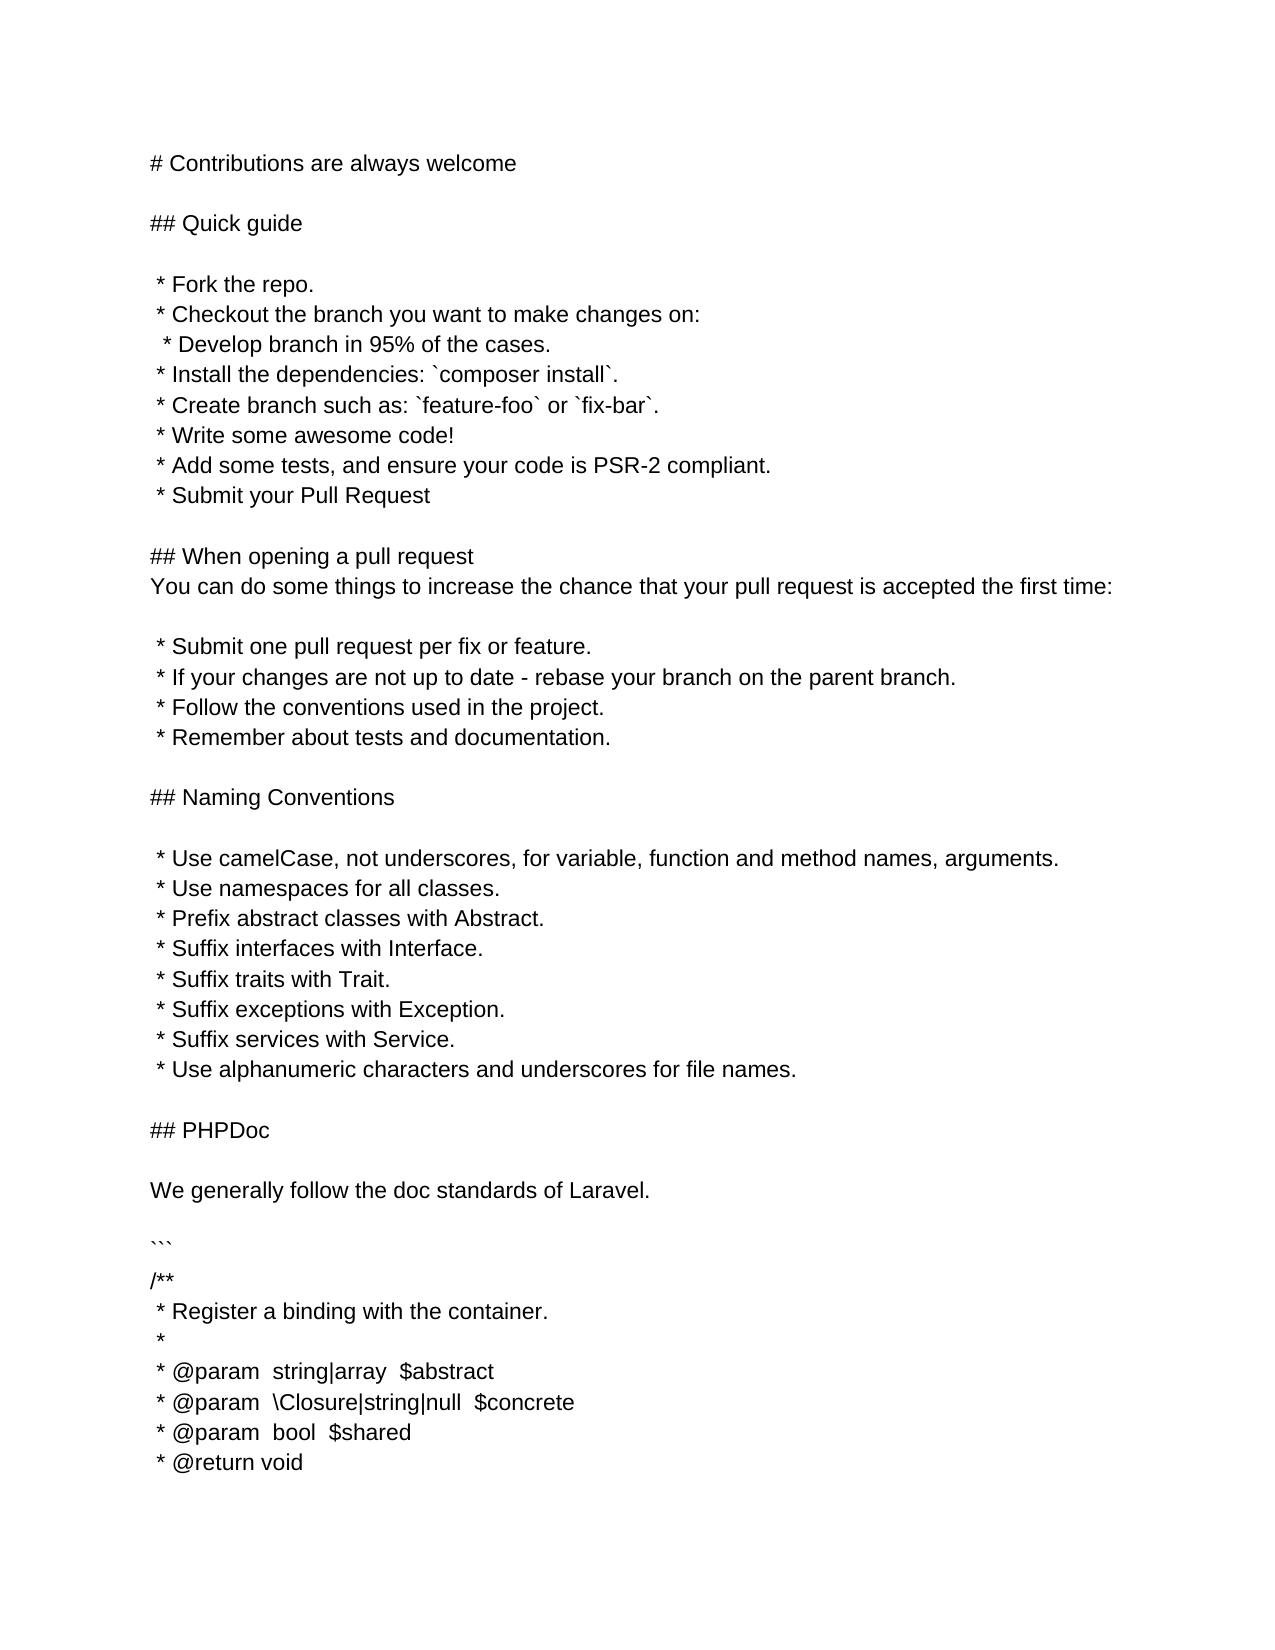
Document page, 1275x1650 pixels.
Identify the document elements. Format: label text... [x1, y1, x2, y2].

text * Checkout the branch you want to make changes on: [150, 301, 1125, 327]
text ## When opening a pull request [150, 543, 1125, 569]
text ``` [150, 1237, 1125, 1264]
text * Prefix abstract classes with Abstract. [150, 905, 1125, 932]
text * Suffix exceptions with Exception. [150, 996, 1125, 1022]
text * @return void [150, 1449, 1125, 1475]
text You can do some things to increase the chance that your pull request is accepted the first time: [150, 573, 1125, 599]
text * Remember about tests and documentation. [150, 724, 1125, 750]
text * Use camelCase, not underscores, for variable, function and method names, arguments. [150, 845, 1125, 871]
text * Create branch such as: `feature-foo` or `fix-bar`. [150, 392, 1125, 418]
text * Suffix traits with Trait. [150, 966, 1125, 992]
text /** [150, 1268, 1125, 1294]
text # Contributions are always welcome [150, 150, 1125, 176]
text * Add some tests, and ensure your code is PSR-2 compliant. [150, 452, 1125, 478]
text * @param bool $shared [150, 1419, 1125, 1445]
text * If your changes are not up to date - rebase your branch on the parent branch. [150, 663, 1125, 690]
text ## Quick guide [150, 210, 1125, 237]
text * Use namespaces for all classes. [150, 875, 1125, 901]
text We generally follow the doc standards of Laravel. [150, 1177, 1125, 1203]
text * Register a binding with the container. [150, 1298, 1125, 1324]
text * [150, 1328, 1125, 1354]
text * @param \Closure|string|null $concrete [150, 1388, 1125, 1415]
text ## PHPDoc [150, 1117, 1125, 1143]
text * Write some awesome code! [150, 422, 1125, 448]
text * Submit one pull request per fix or feature. [150, 633, 1125, 660]
text * Follow the conventions used in the project. [150, 694, 1125, 720]
text * @param string|array $abstract [150, 1358, 1125, 1385]
text * Suffix services with Service. [150, 1026, 1125, 1052]
text * Suffix interfaces with Interface. [150, 935, 1125, 962]
text * Fork the repo. [150, 271, 1125, 297]
text * Use alphanumeric characters and underscores for file names. [150, 1056, 1125, 1083]
text * Install the dependencies: `composer install`. [150, 361, 1125, 388]
text * Develop branch in 95% of the cases. [150, 331, 1125, 358]
text ## Naming Conventions [150, 784, 1125, 811]
text * Submit your Pull Request [150, 482, 1125, 509]
